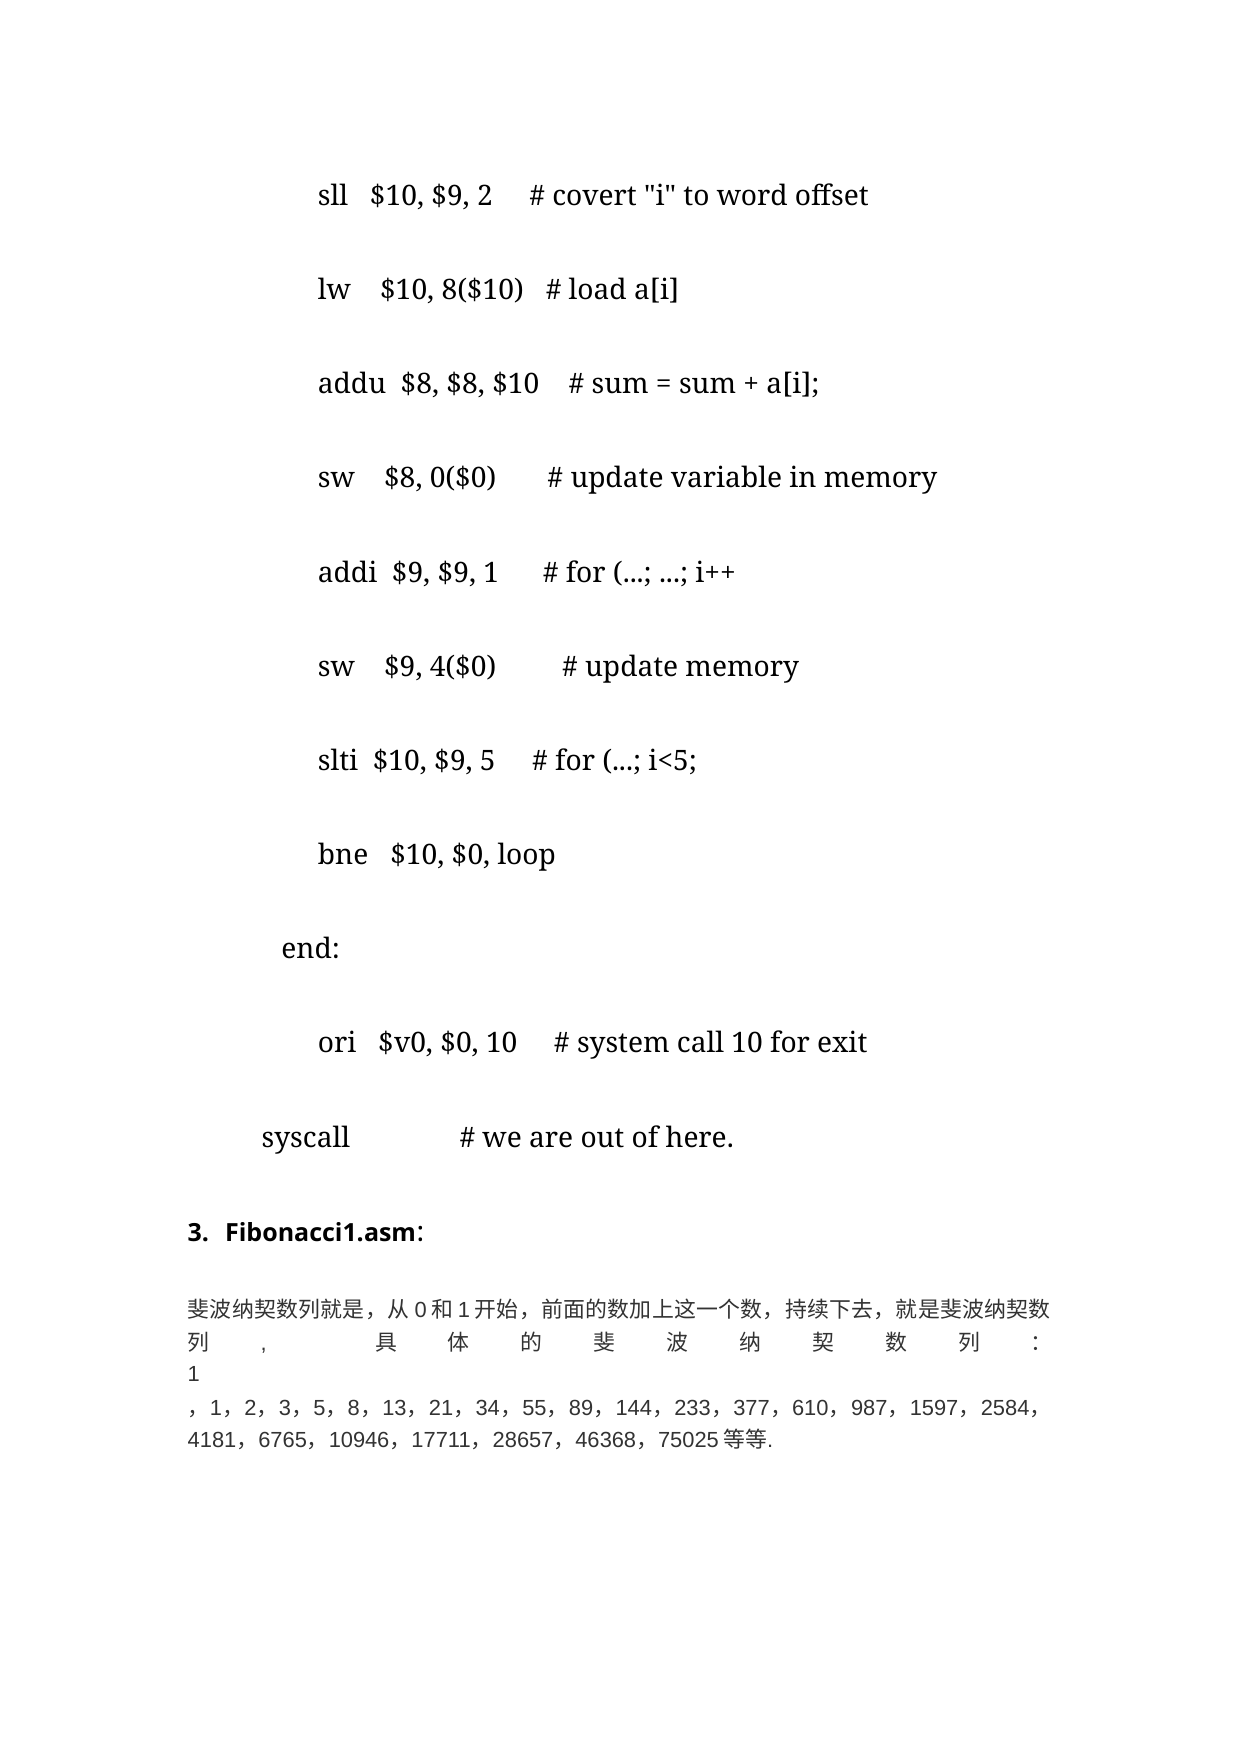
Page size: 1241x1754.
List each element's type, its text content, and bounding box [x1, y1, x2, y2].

list ori $v0, $0, 10 # system call 10 for exit [225, 1009, 1053, 1074]
list addu $8, $8, $10 # sum = sum + a[i]; [225, 350, 1053, 415]
list slti $10, $9, 5 # for (...; i<5; [225, 727, 1053, 792]
list addi $9, $9, 1 # for (...; ...; i++ [225, 539, 1053, 604]
list Fibonacci1.asm: [187, 1198, 1053, 1263]
list sll $10, $9, 2 # covert "i" to word offset [225, 162, 1053, 227]
list bne $10, $0, loop [225, 821, 1053, 886]
list lw $10, 8($10) # load a[i] [225, 256, 1053, 321]
list sw $9, 4($0) # update memory [225, 633, 1053, 698]
text 斐波纳契数列就是，从0和1开始，前面的数加上这一个数，持续下去，就是斐波纳契数列, 具体的斐波纳契数列：1，1，2，3，5，8，13，21，34，55，89，144，233，377，610，987，1597，2584，4181，6765，10946，17711，28657，46368，75025等等. [187, 1292, 1053, 1454]
list sw $8, 0($0) # update variable in memory [225, 444, 1053, 509]
list end: [225, 915, 1053, 980]
list syscall # we are out of here. [225, 1104, 1053, 1169]
